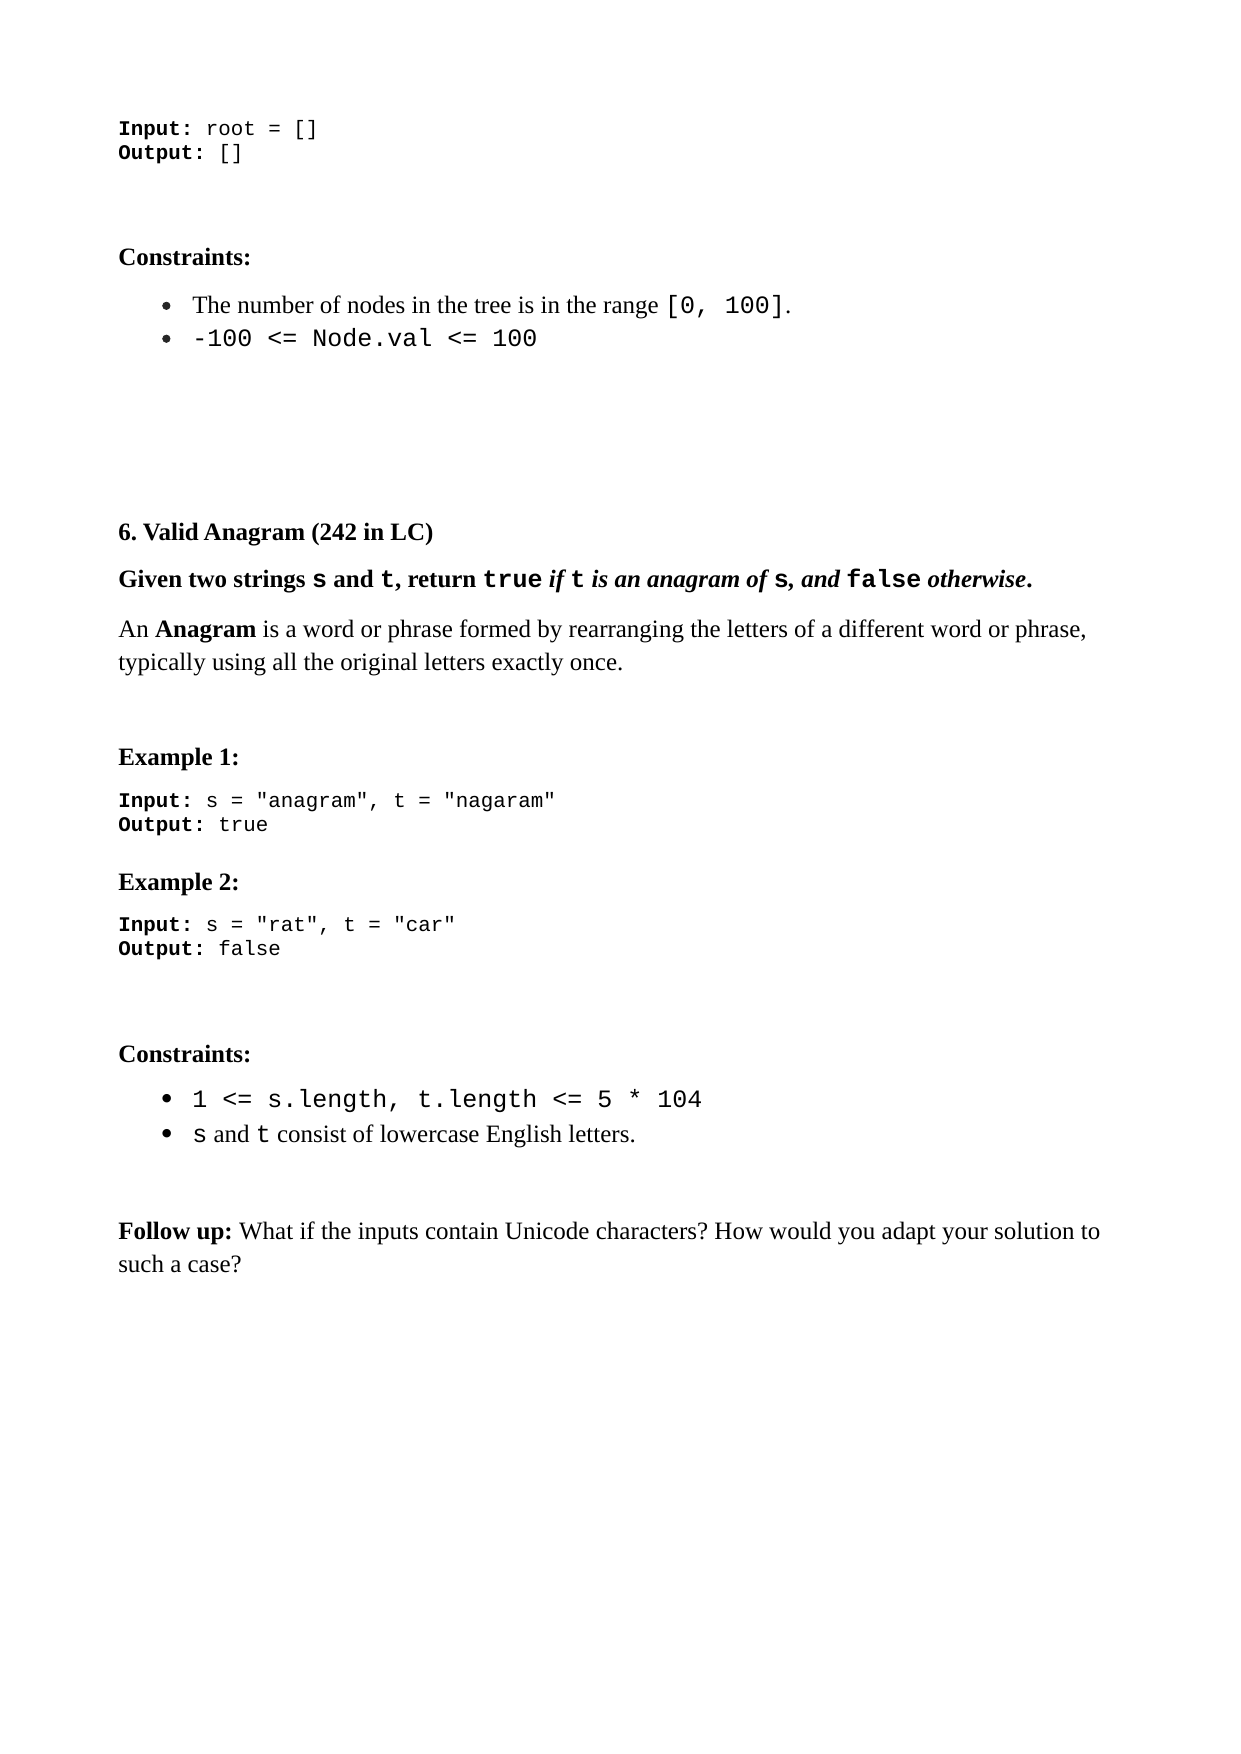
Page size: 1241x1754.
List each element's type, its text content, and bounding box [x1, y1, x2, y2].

list 1 <= s.length, t.length <= 5 * 104 [162, 1086, 1122, 1115]
text Input: s = "anagram", t = "nagaram" [118, 790, 1122, 814]
text Example 1: [118, 742, 1122, 771]
text Input: s = "rat", t = "car" [118, 914, 1122, 938]
text Constraints: [118, 1039, 1122, 1067]
text Follow up: What if the inputs contain Unicode characters? How would you adapt your solution to such a case? [118, 1216, 1122, 1278]
list s and t consist of lowercase English letters. [162, 1119, 1122, 1150]
text Example 2: [118, 867, 1122, 896]
list -100 <= Node.val <= 100 [162, 326, 1122, 354]
text Output: [] [118, 142, 1122, 165]
text Input: root = [] [118, 118, 1122, 142]
text Output: false [118, 938, 1122, 962]
text Output: true [118, 814, 1122, 837]
text Constraints: [118, 242, 1122, 271]
text 6. Valid Anagram (242 in LC) [118, 517, 1122, 545]
list The number of nodes in the tree is in the range [0, 100]. [162, 290, 1122, 321]
text Given two strings s and t, return true if t is an anagram of s, and false otherwise. [118, 564, 1122, 595]
text An Anagram is a word or phrase formed by rearranging the letters of a different word or phrase, typically using all the original letters exactly once. [118, 614, 1122, 676]
